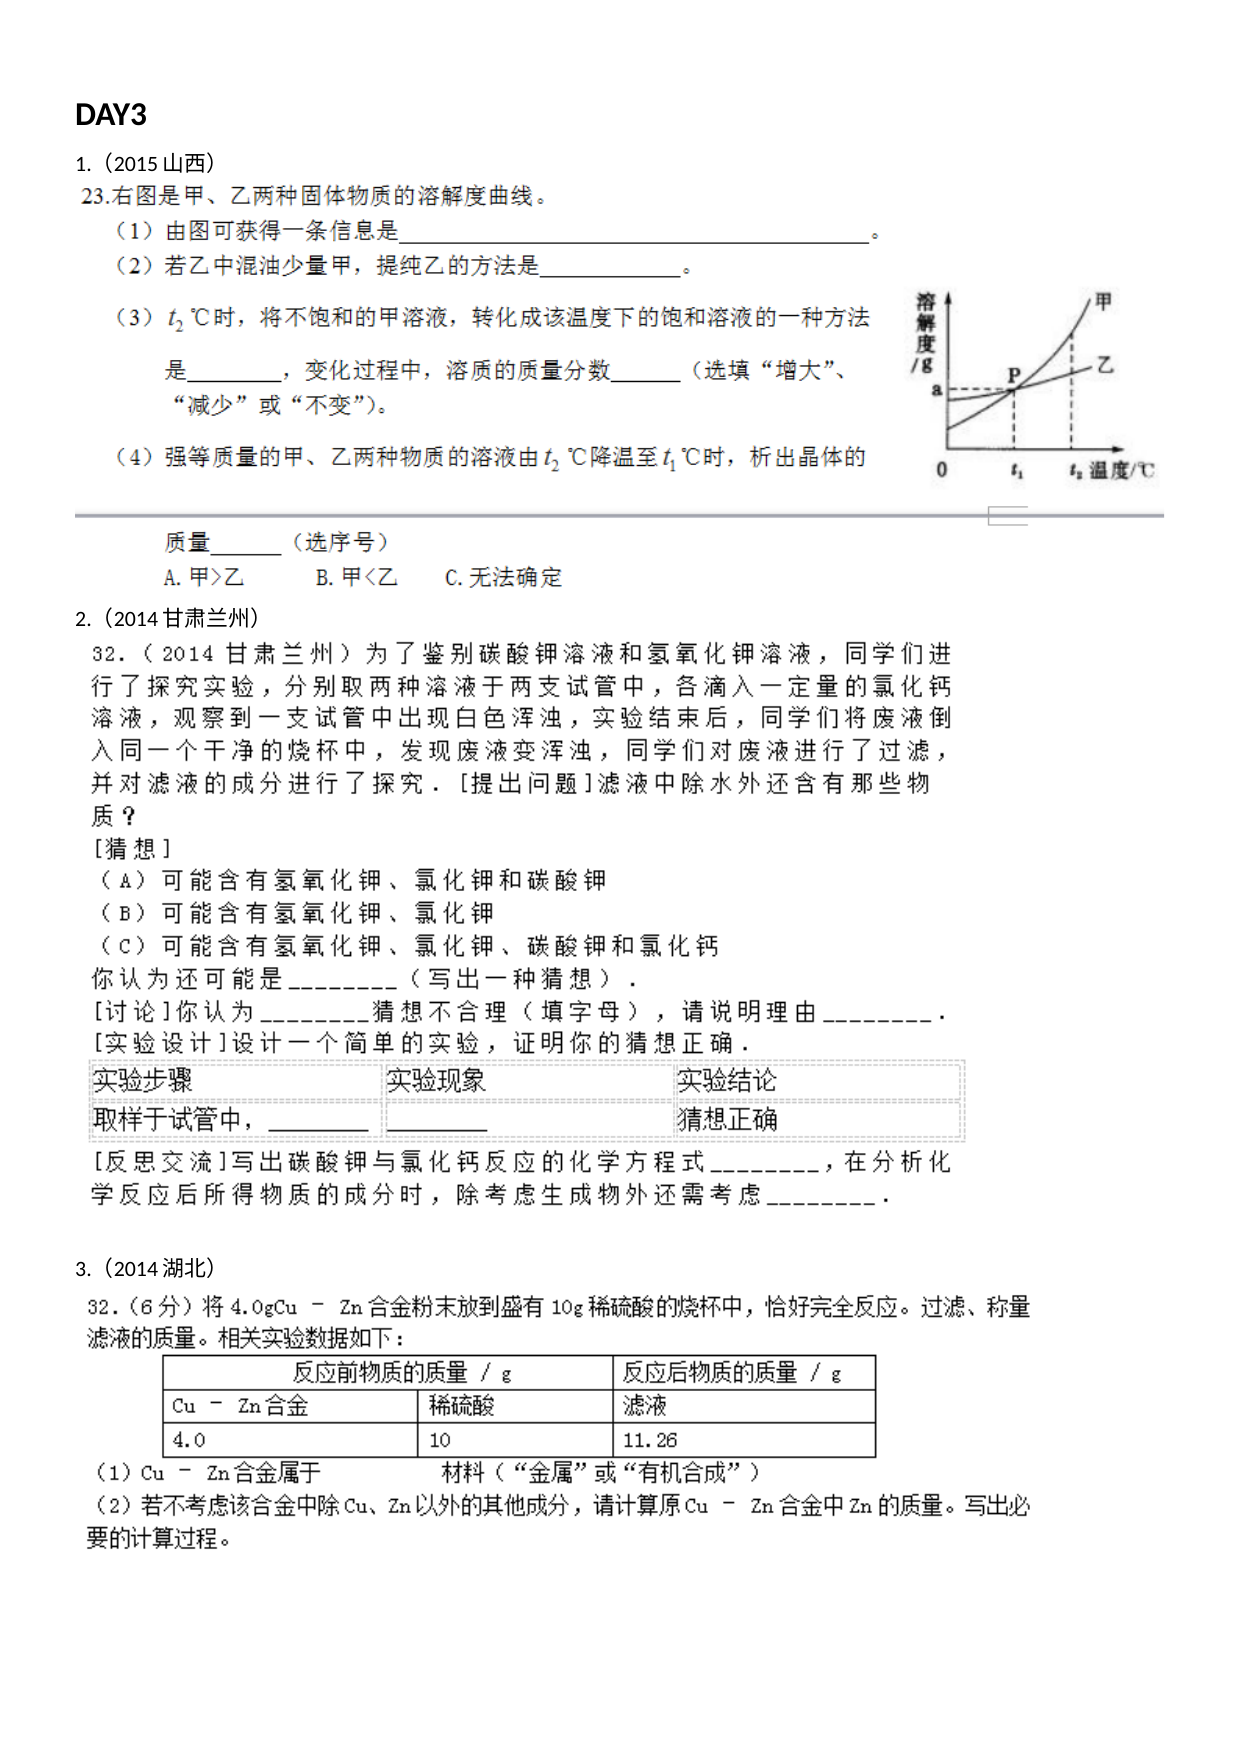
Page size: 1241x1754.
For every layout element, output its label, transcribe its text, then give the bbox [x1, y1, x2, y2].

picture [75, 1283, 1058, 1560]
picture [75, 633, 972, 1224]
list （2015山西） [75, 146, 1165, 178]
picture [75, 178, 1165, 593]
list （2014甘肃兰州） [75, 601, 1165, 633]
text DAY3 [75, 81, 1165, 146]
list 3.（2014湖北） [75, 1251, 1165, 1283]
